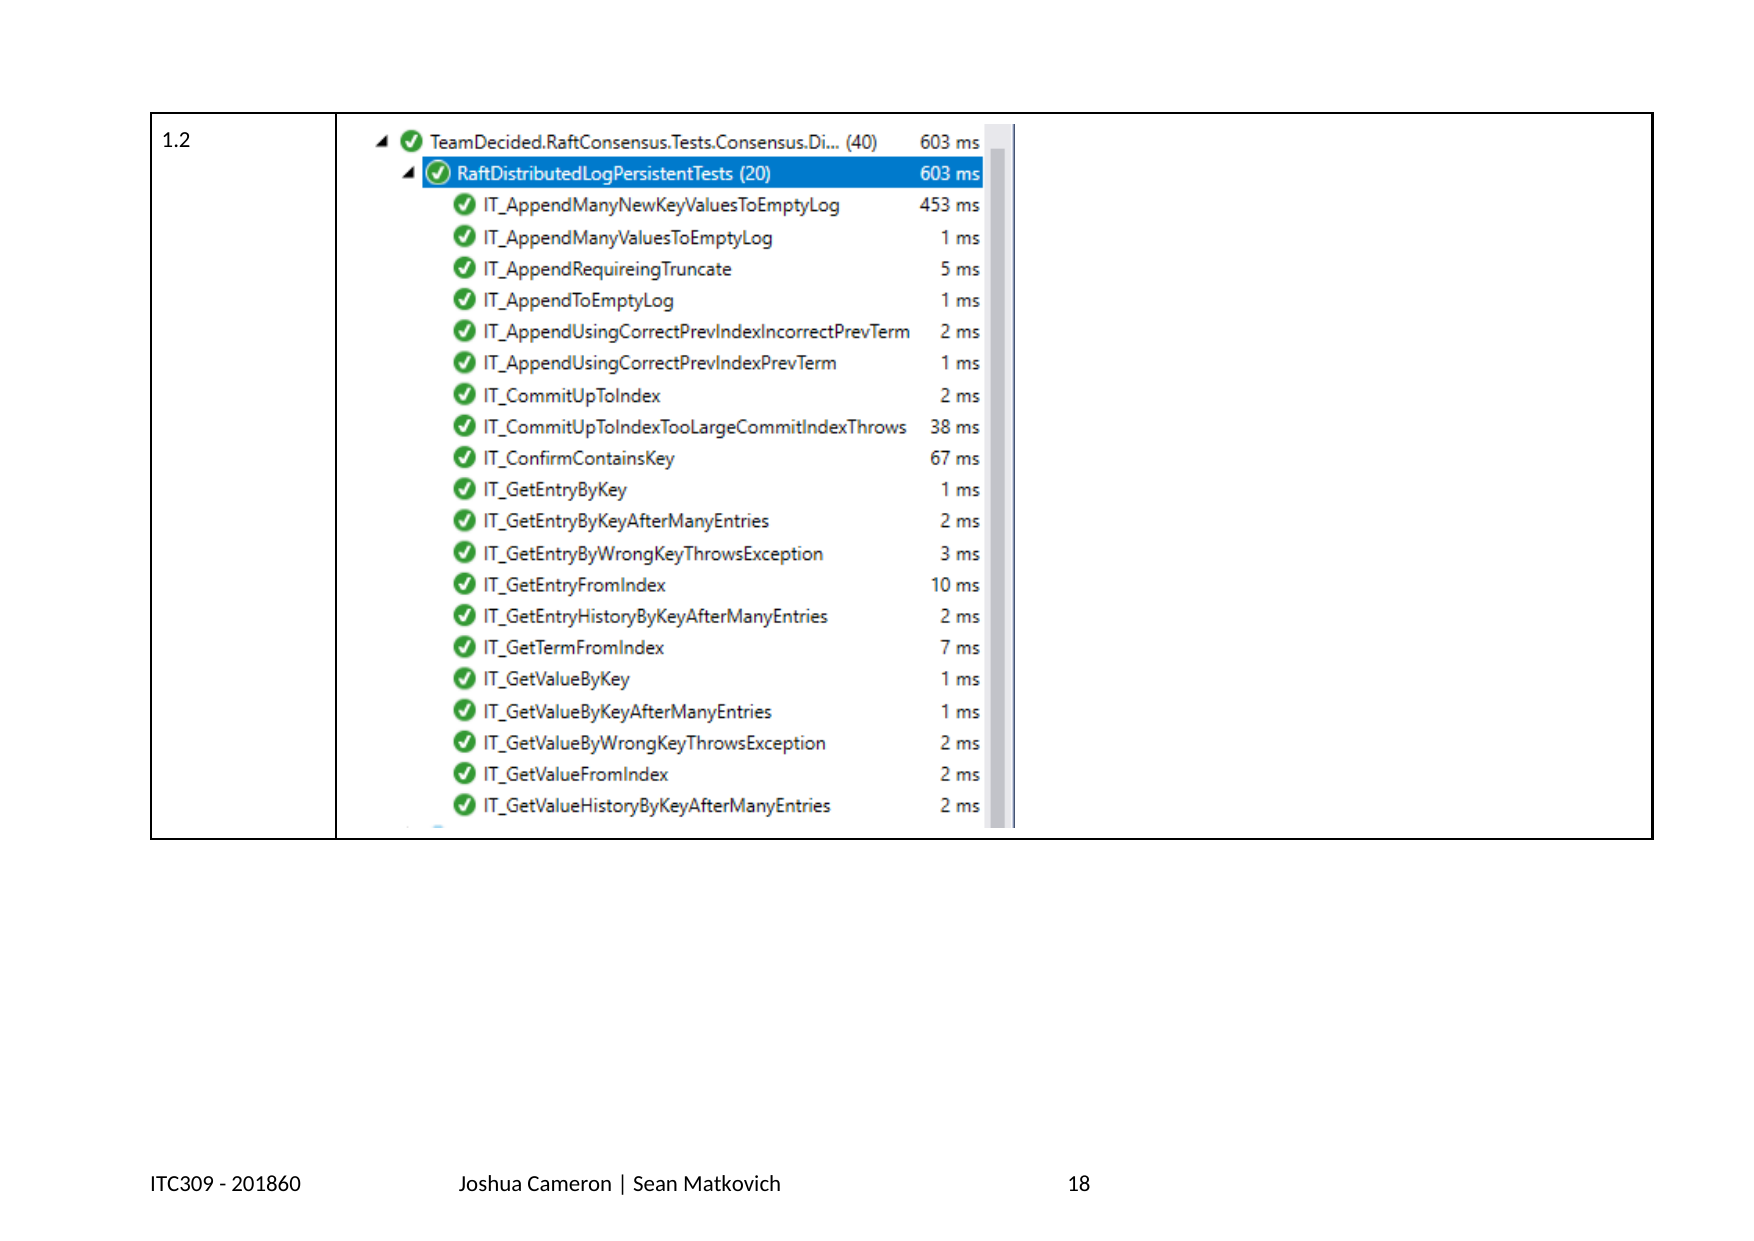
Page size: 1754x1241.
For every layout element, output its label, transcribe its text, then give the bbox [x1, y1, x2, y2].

table_cell 1.2 [152, 114, 335, 838]
picture [346, 124, 1015, 828]
table_cell [337, 114, 1651, 838]
